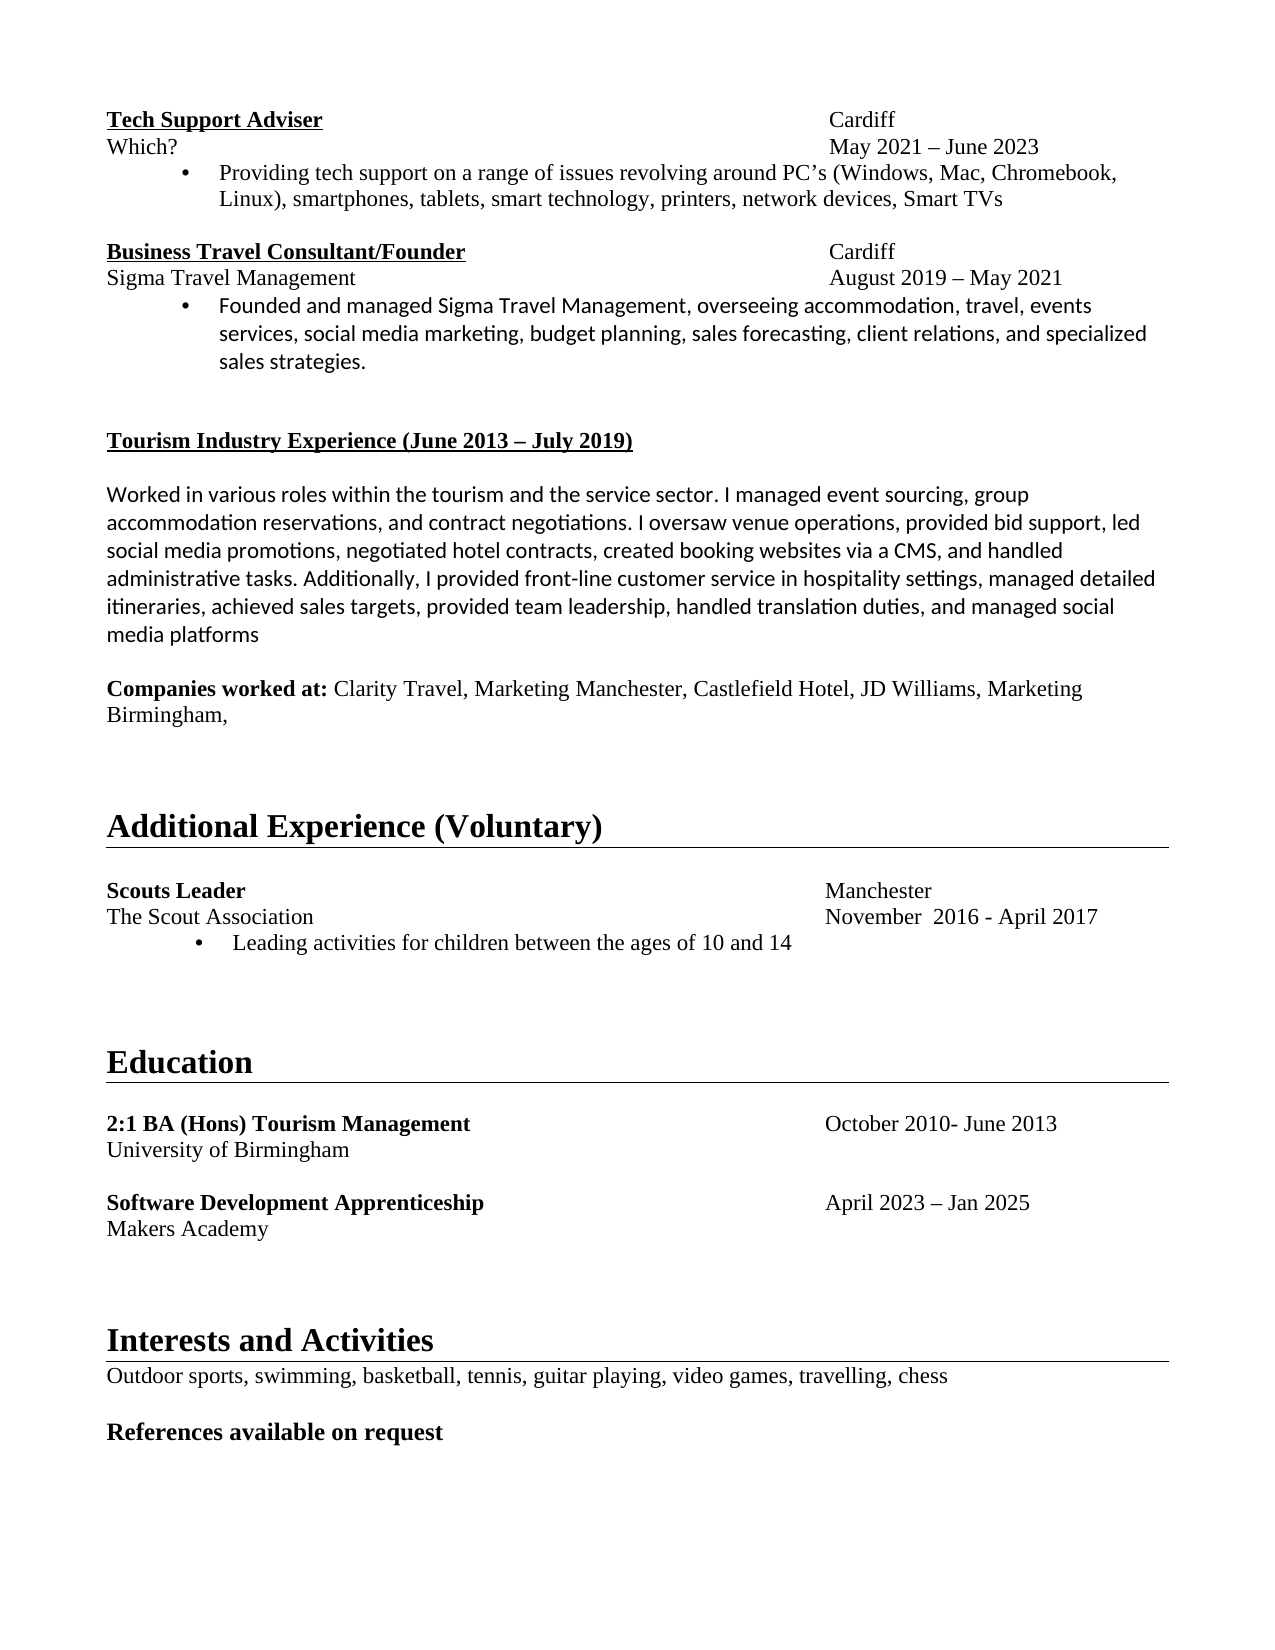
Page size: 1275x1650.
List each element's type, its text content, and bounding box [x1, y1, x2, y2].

text Business Travel Consultant/Founder Cardiff [106, 238, 1169, 264]
text Education [106, 1042, 1169, 1082]
text Sigma Travel Management August 2019 – May 2021 [106, 264, 1169, 291]
text October 2010- June 2013 [825, 1110, 1169, 1136]
text University of Birmingham [106, 1136, 600, 1163]
text Manchester [825, 877, 1169, 903]
text Worked in various roles within the tourism and the service sector. I managed event sourcing, group accommodation reservations, and contract negotiations. I oversaw venue operations, provided bid support, led social media promotions, negotiated hotel contracts, created booking websites via a CMS, and handled administrative tasks. Additionally, I provided front-line customer service in hospitality settings, managed detailed itineraries, achieved sales targets, provided team leadership, handled translation duties, and managed social media platforms [106, 480, 1169, 648]
list Leading activities for children between the ages of 10 and 14 [195, 929, 1169, 956]
text Makers Academy [106, 1215, 600, 1242]
list Founded and managed Sigma Travel Management, overseeing accommodation, travel, events services, social media marketing, budget planning, sales forecasting, client relations, and specialized sales strategies. [181, 291, 1169, 375]
text Software Development Apprenticeship [106, 1189, 600, 1215]
text Scouts Leader [106, 877, 600, 903]
text References available on request [106, 1417, 1169, 1446]
text Tech Support Adviser Cardiff [106, 106, 1169, 133]
text November 2016 - April 2017 [825, 903, 1169, 929]
text Which? May 2021 – June 2023 [106, 133, 1169, 159]
text 2:1 BA (Hons) Tourism Management [106, 1110, 600, 1136]
text The Scout Association [106, 903, 600, 929]
text Companies worked at: Clarity Travel, Marketing Manchester, Castlefield Hotel, JD Williams, Marketing Birmingham, [106, 675, 1169, 727]
text Interests and Activities [106, 1321, 1169, 1361]
text April 2023 – Jan 2025 [825, 1189, 1169, 1215]
text Tourism Industry Experience (June 2013 – July 2019) [106, 428, 1169, 454]
text Additional Experience (Voluntary) [106, 807, 1169, 847]
text Outdoor sports, swimming, basketball, tennis, guitar playing, video games, travelling, chess [106, 1362, 1169, 1388]
